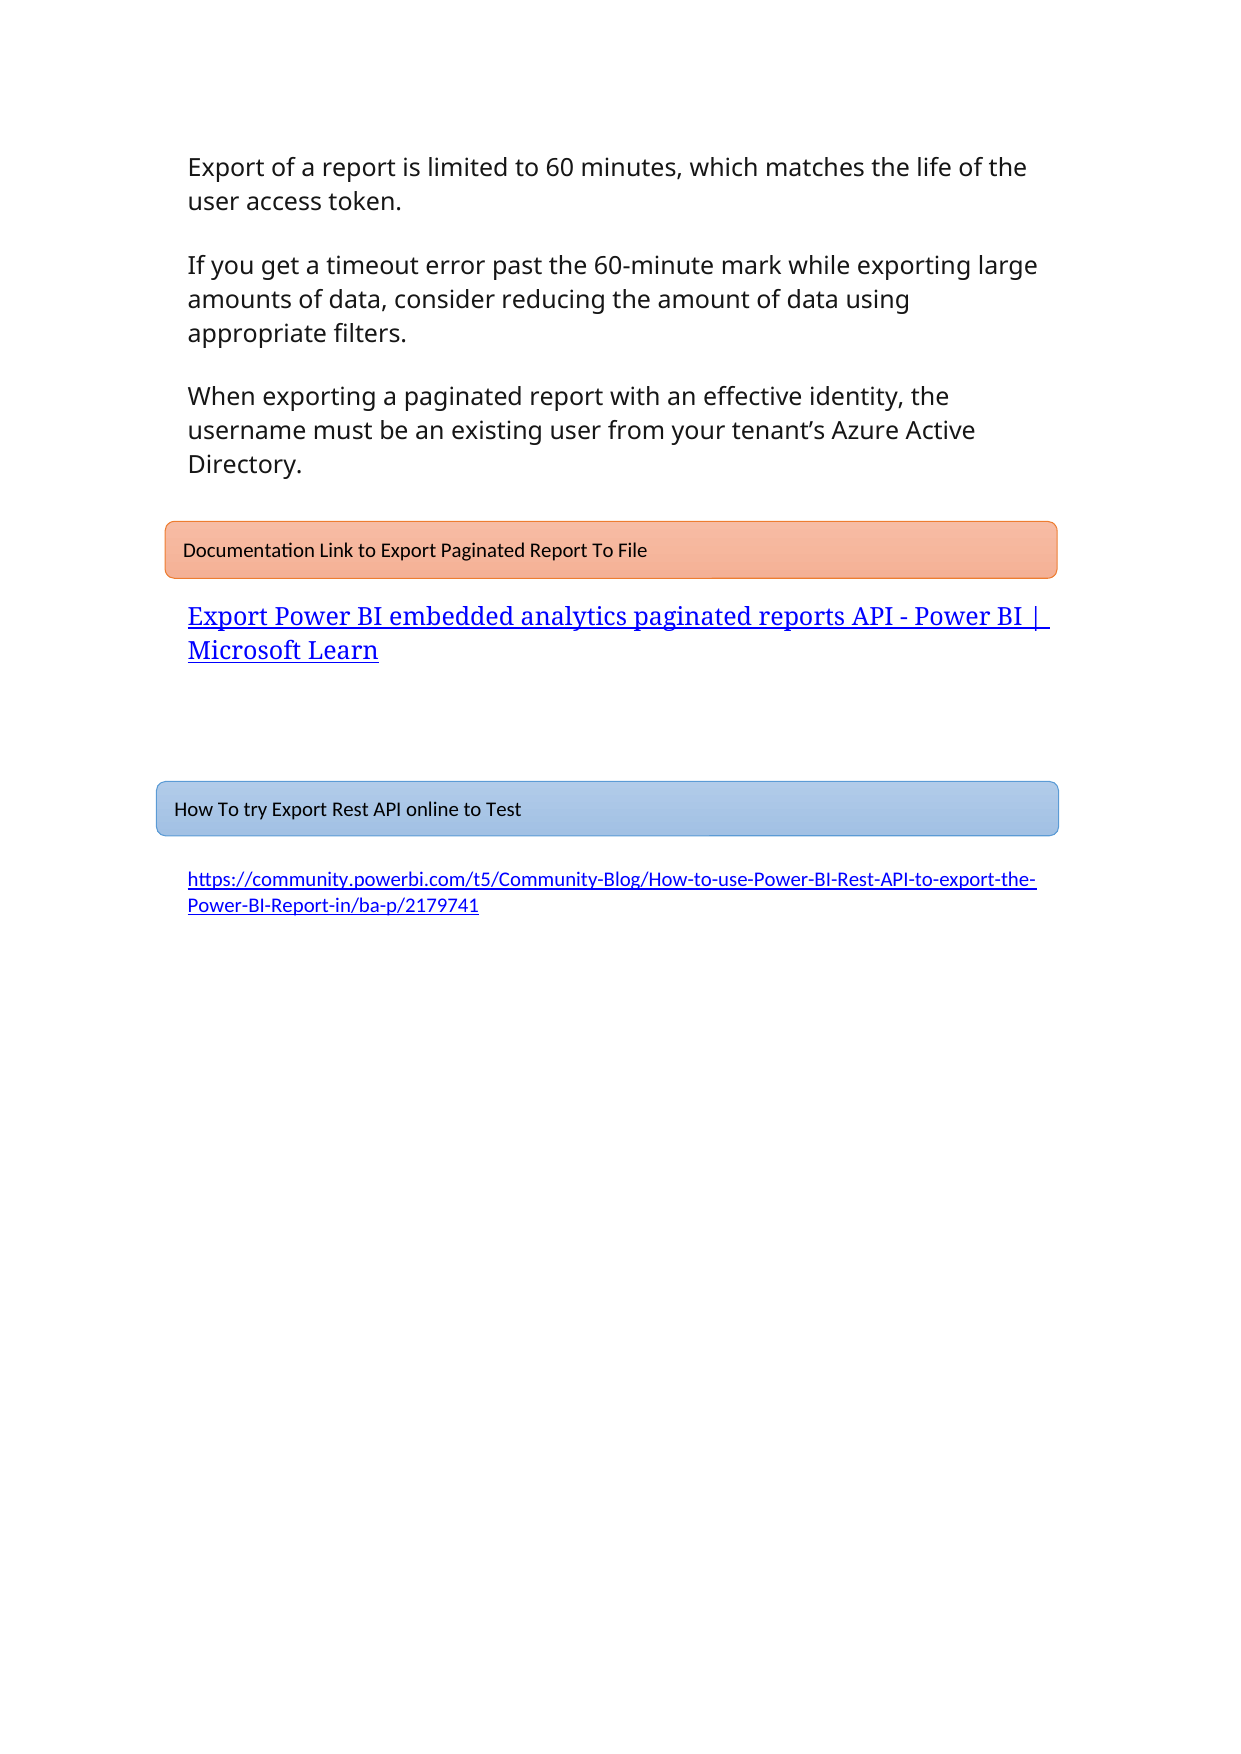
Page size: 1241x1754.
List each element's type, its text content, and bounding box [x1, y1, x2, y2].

text Export of a report is limited to 60 minutes, which matches the life of the user access token. [402, 150, 1053, 218]
text When exporting a paginated report with an effective identity, the username must be an existing user from your tenant’s Azure Active Directory. [303, 379, 1053, 481]
text https://community.powerbi.com/t5/Community-Blog/How-to-use-Power-BI-Rest-API-to-export-the-Power-BI-Report-in/ba-p/2179741 [187, 867, 1053, 917]
text Export Power BI embedded analytics paginated reports API - Power BI | Microsoft Learn [187, 599, 1053, 667]
text If you get a timeout error past the 60-minute mark while exporting large amounts of data, consider reducing the amount of data using appropriate filters. [407, 247, 1053, 349]
